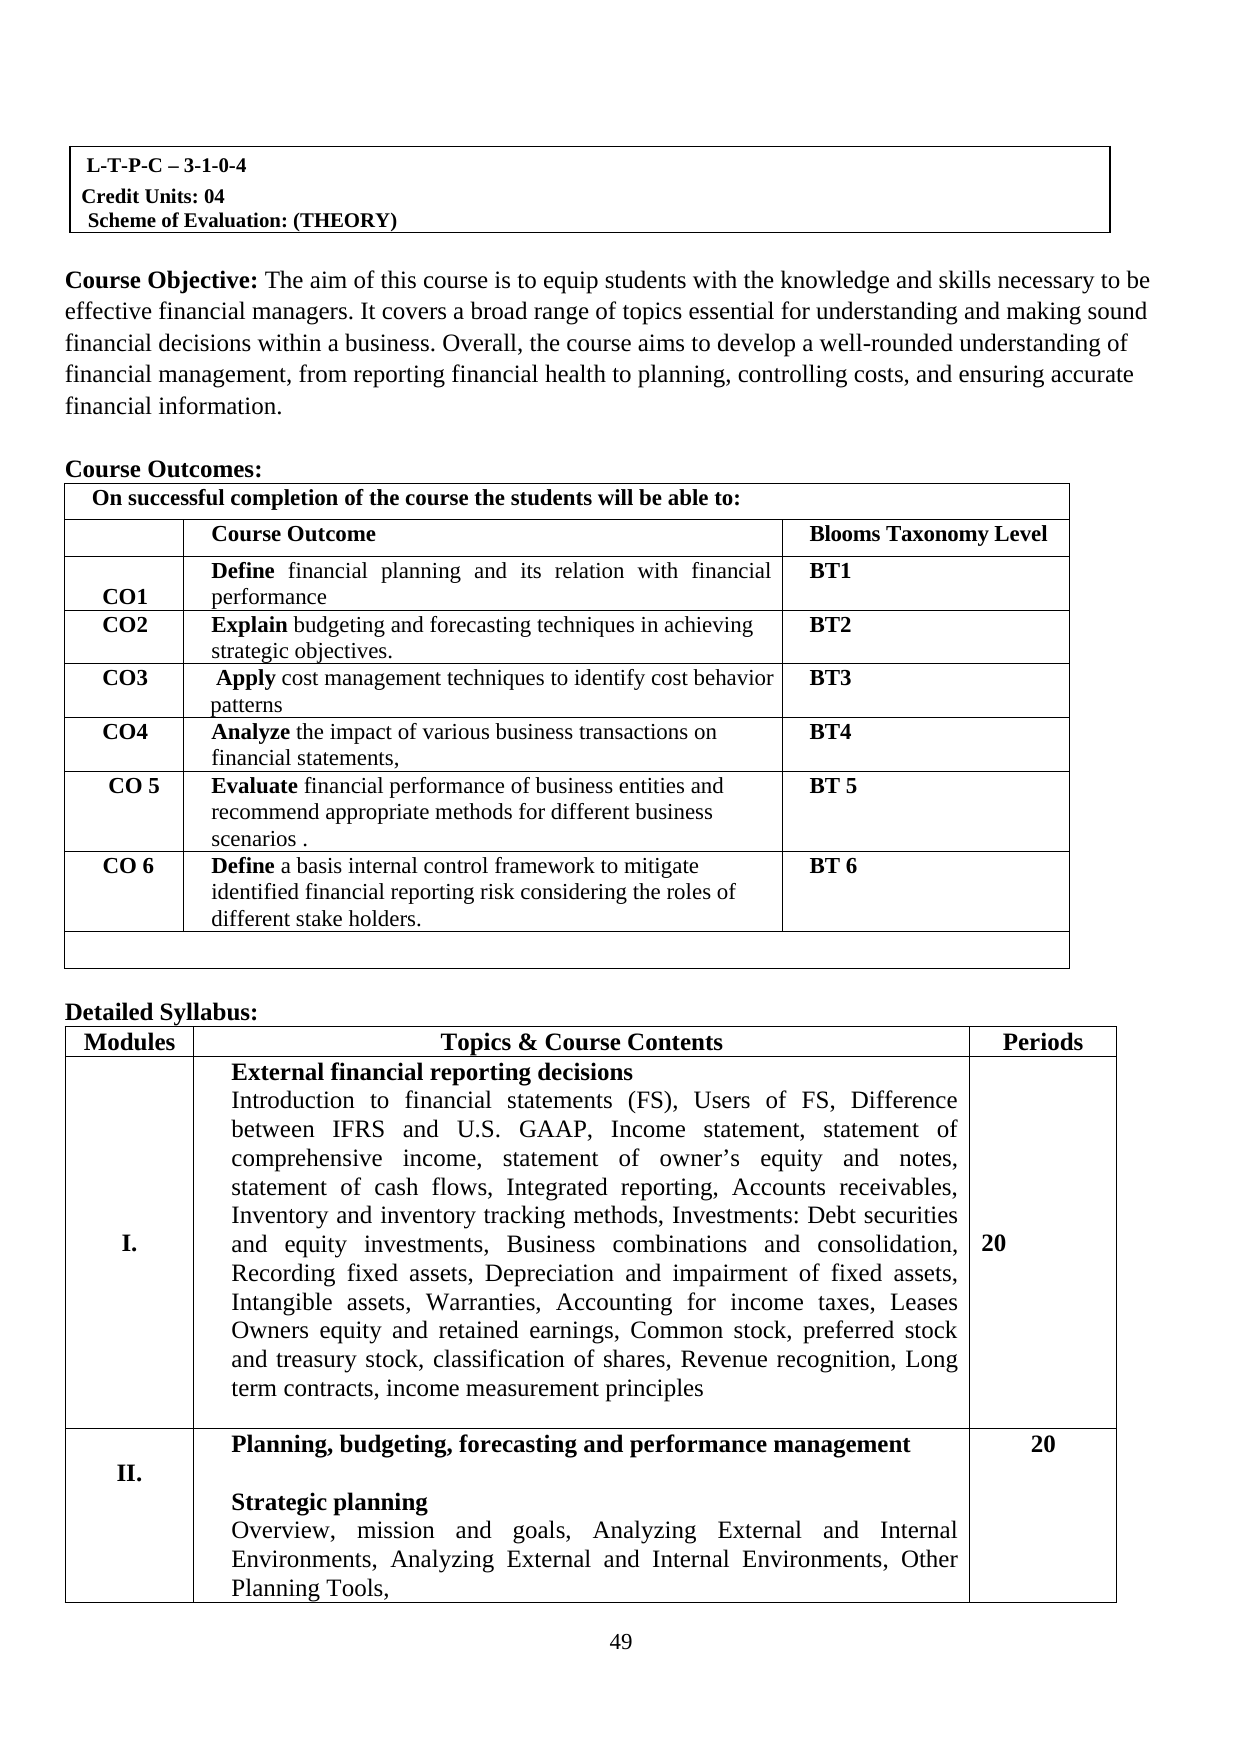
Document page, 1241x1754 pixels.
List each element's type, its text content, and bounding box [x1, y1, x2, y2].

table_cell BT4 [783, 718, 1069, 771]
table_cell [65, 932, 1069, 967]
table_header Topics & Course Contents [194, 1027, 969, 1056]
table_cell I. [66, 1057, 193, 1428]
table_cell CO 6 [65, 852, 183, 931]
table_cell BT 5 [783, 772, 1069, 851]
table_cell BT3 [783, 664, 1069, 717]
table_cell CO1 [65, 557, 183, 609]
table_cell Analyze the impact of various business transactions on financial statements, [184, 718, 782, 771]
table_cell Course Outcome [184, 520, 782, 556]
table_cell II. [66, 1429, 193, 1602]
table_cell Blooms Taxonomy Level [783, 520, 1069, 556]
table_cell CO 5 [65, 772, 183, 851]
text Detailed Syllabus: [64, 997, 1211, 1026]
table_header On successful completion of the course the students will be able to: [65, 484, 1069, 519]
table_cell CO4 [65, 718, 183, 771]
table_cell 20 [970, 1429, 1116, 1602]
table_cell BT2 [783, 611, 1069, 663]
table_header Modules [66, 1027, 193, 1056]
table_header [71, 147, 1109, 232]
text Course Objective: The aim of this course is to equip students with the knowledge and skills necessary to be effective financial managers. It covers a broad range of topics essential for understanding and making sound financial decisions within a business. Overall, the course aims to develop a well-rounded understanding of financial management, from reporting financial health to planning, controlling costs, and ensuring accurate financial information. [64, 265, 1211, 420]
table_cell External financial reporting decisions Introduction to financial statements (FS), Users of FS, Difference between IFRS and U.S. GAAP, Income statement, statement of comprehensive income, statement of owner’s equity and notes, statement of cash flows, Integrated reporting, Accounts receivables, Inventory and inventory tracking methods, Investments: Debt securities and equity investments, Business combinations and consolidation, Recording fixed assets, Depreciation and impairment of fixed assets, Intangible assets, Warranties, Accounting for income taxes, Leases Owners equity and retained earnings, Common stock, preferred stock and treasury stock, classification of shares, Revenue recognition, Long term contracts, income measurement principles [194, 1057, 969, 1428]
table_cell Define financial planning and its relation with financial performance [184, 557, 782, 609]
table_cell [65, 520, 183, 556]
table_cell CO2 [65, 611, 183, 663]
table_cell Define a basis internal control framework to mitigate identified financial reporting risk considering the roles of different stake holders. [184, 852, 782, 931]
table_cell Explain budgeting and forecasting techniques in achieving strategic objectives. [184, 611, 782, 663]
table_cell 20 [970, 1057, 1116, 1428]
table_cell BT 6 [783, 852, 1069, 931]
table_cell BT1 [783, 557, 1069, 609]
table_header Periods [970, 1027, 1116, 1056]
table_cell Evaluate financial performance of business entities and recommend appropriate methods for different business scenarios . [184, 772, 782, 851]
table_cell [194, 1429, 969, 1602]
table_cell CO3 [65, 664, 183, 717]
text Course Outcomes: [64, 454, 1211, 483]
table_cell Apply cost management techniques to identify cost behavior patterns [184, 664, 782, 717]
